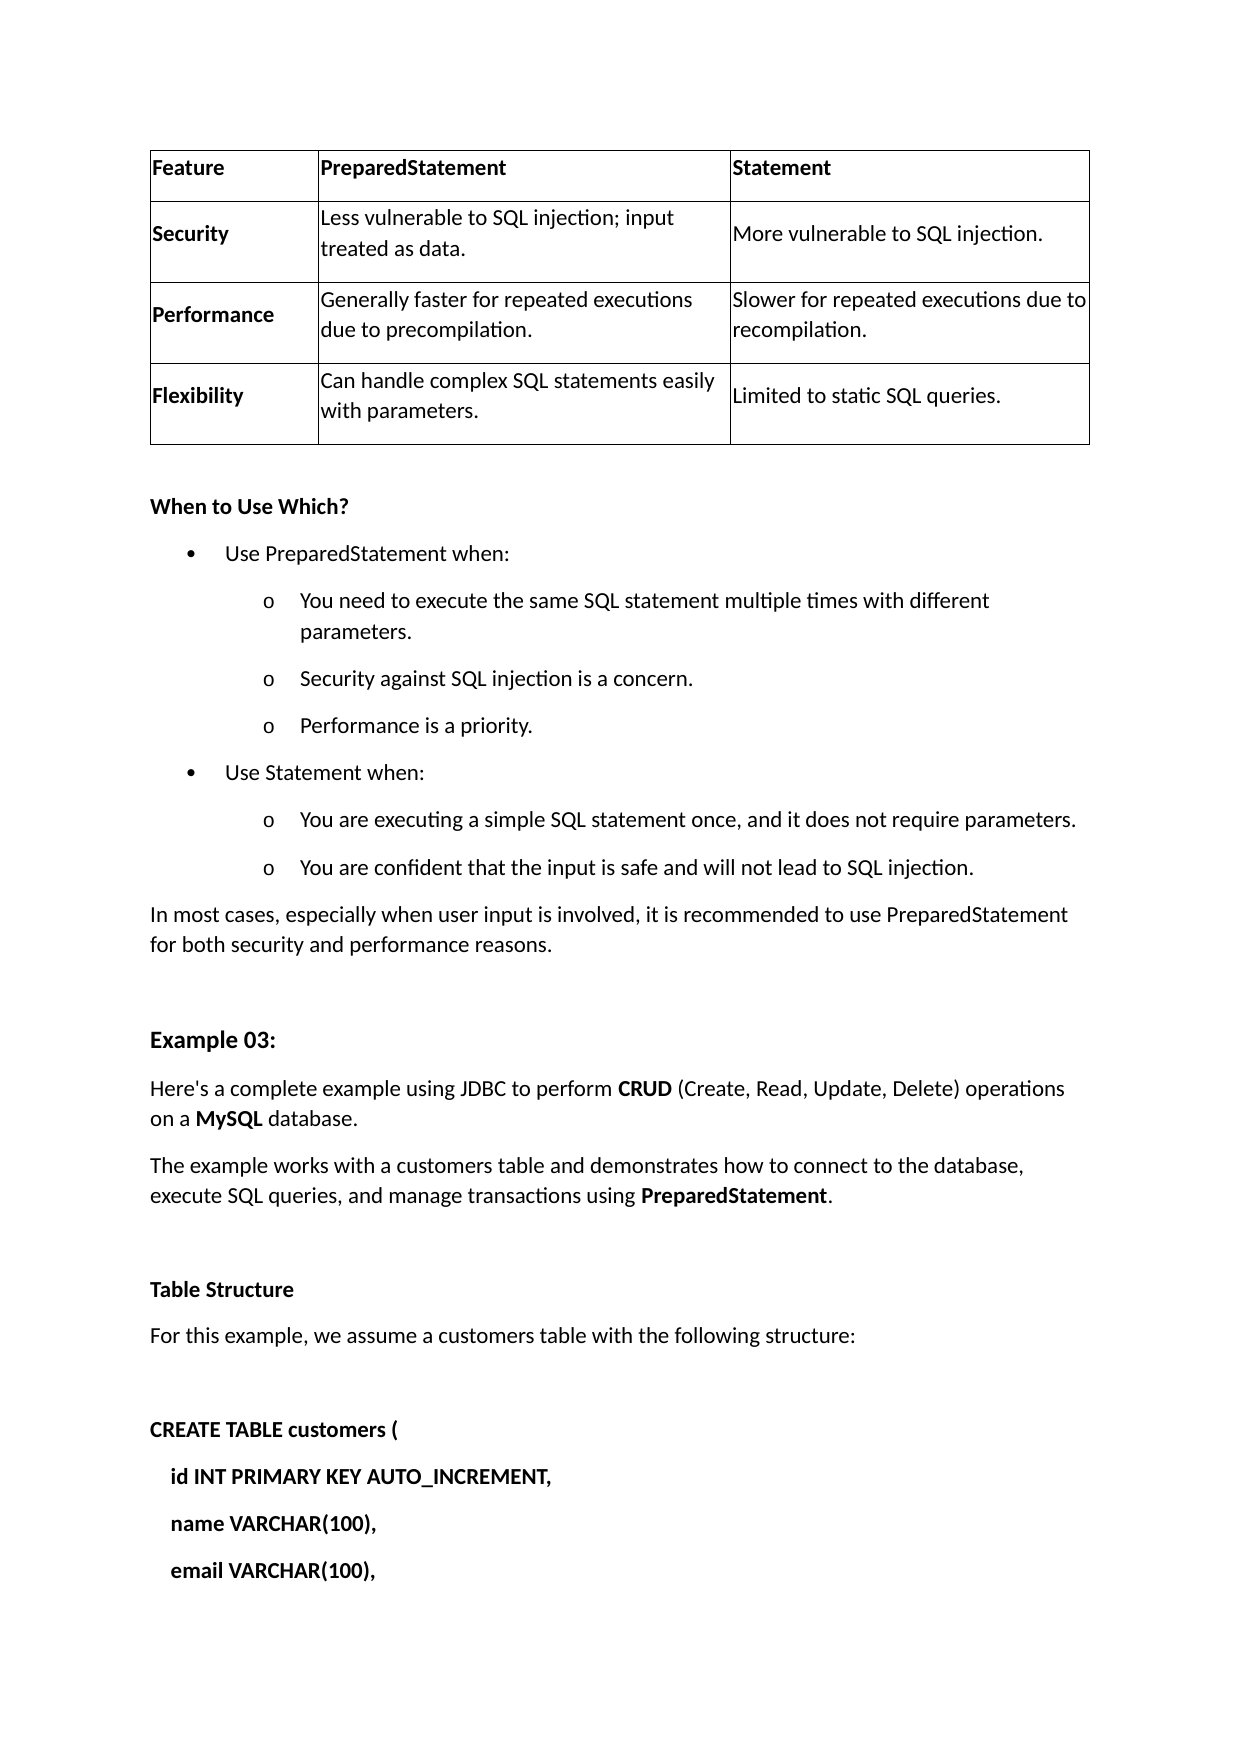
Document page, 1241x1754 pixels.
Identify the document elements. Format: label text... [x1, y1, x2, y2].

table_cell Slower for repeated executions due to recompilation. [731, 283, 1089, 363]
list You are executing a simple SQL statement once, and it does not require parameters. [262, 805, 1090, 834]
text name VARCHAR(100), [150, 1509, 1090, 1537]
text When to Use Which? [150, 492, 1090, 520]
table_cell Generally faster for repeated executions due to precompilation. [319, 283, 730, 363]
table_cell Flexibility [151, 364, 318, 444]
table_cell Limited to static SQL queries. [731, 364, 1089, 444]
list Use Statement when: [187, 758, 1090, 786]
list Security against SQL injection is a concern. [262, 664, 1090, 692]
table_cell Performance [151, 283, 318, 363]
list You need to execute the same SQL statement multiple times with different parameters. [262, 586, 1090, 645]
text The example works with a customers table and demonstrates how to connect to the database, execute SQL queries, and manage transactions using PreparedStatement. [150, 1151, 1090, 1209]
table_header PreparedStatement [319, 151, 730, 201]
text Here's a complete example using JDBC to perform CRUD (Create, Read, Update, Delete) operations on a MySQL database. [150, 1074, 1090, 1132]
table_cell Can handle complex SQL statements easily with parameters. [319, 364, 730, 444]
text Table Structure [150, 1275, 1090, 1303]
table_header Feature [151, 151, 318, 201]
table_cell More vulnerable to SQL injection. [731, 202, 1089, 282]
table_cell Security [151, 202, 318, 282]
text id INT PRIMARY KEY AUTO_INCREMENT, [150, 1462, 1090, 1490]
text For this example, we assume a customers table with the following structure: [150, 1322, 1090, 1349]
text email VARCHAR(100), [150, 1556, 1090, 1584]
text CREATE TABLE customers ( [150, 1415, 1090, 1443]
list You are confident that the input is safe and will not lead to SQL injection. [262, 853, 1090, 881]
text In most cases, especially when user input is involved, it is recommended to use PreparedStatement for both security and performance reasons. [150, 900, 1090, 958]
list Use PreparedStatement when: [187, 539, 1090, 567]
table_cell Less vulnerable to SQL injection; input treated as data. [319, 202, 730, 282]
table_header Statement [731, 151, 1089, 201]
list Performance is a priority. [262, 711, 1090, 739]
text Example 03: [150, 1024, 1090, 1054]
